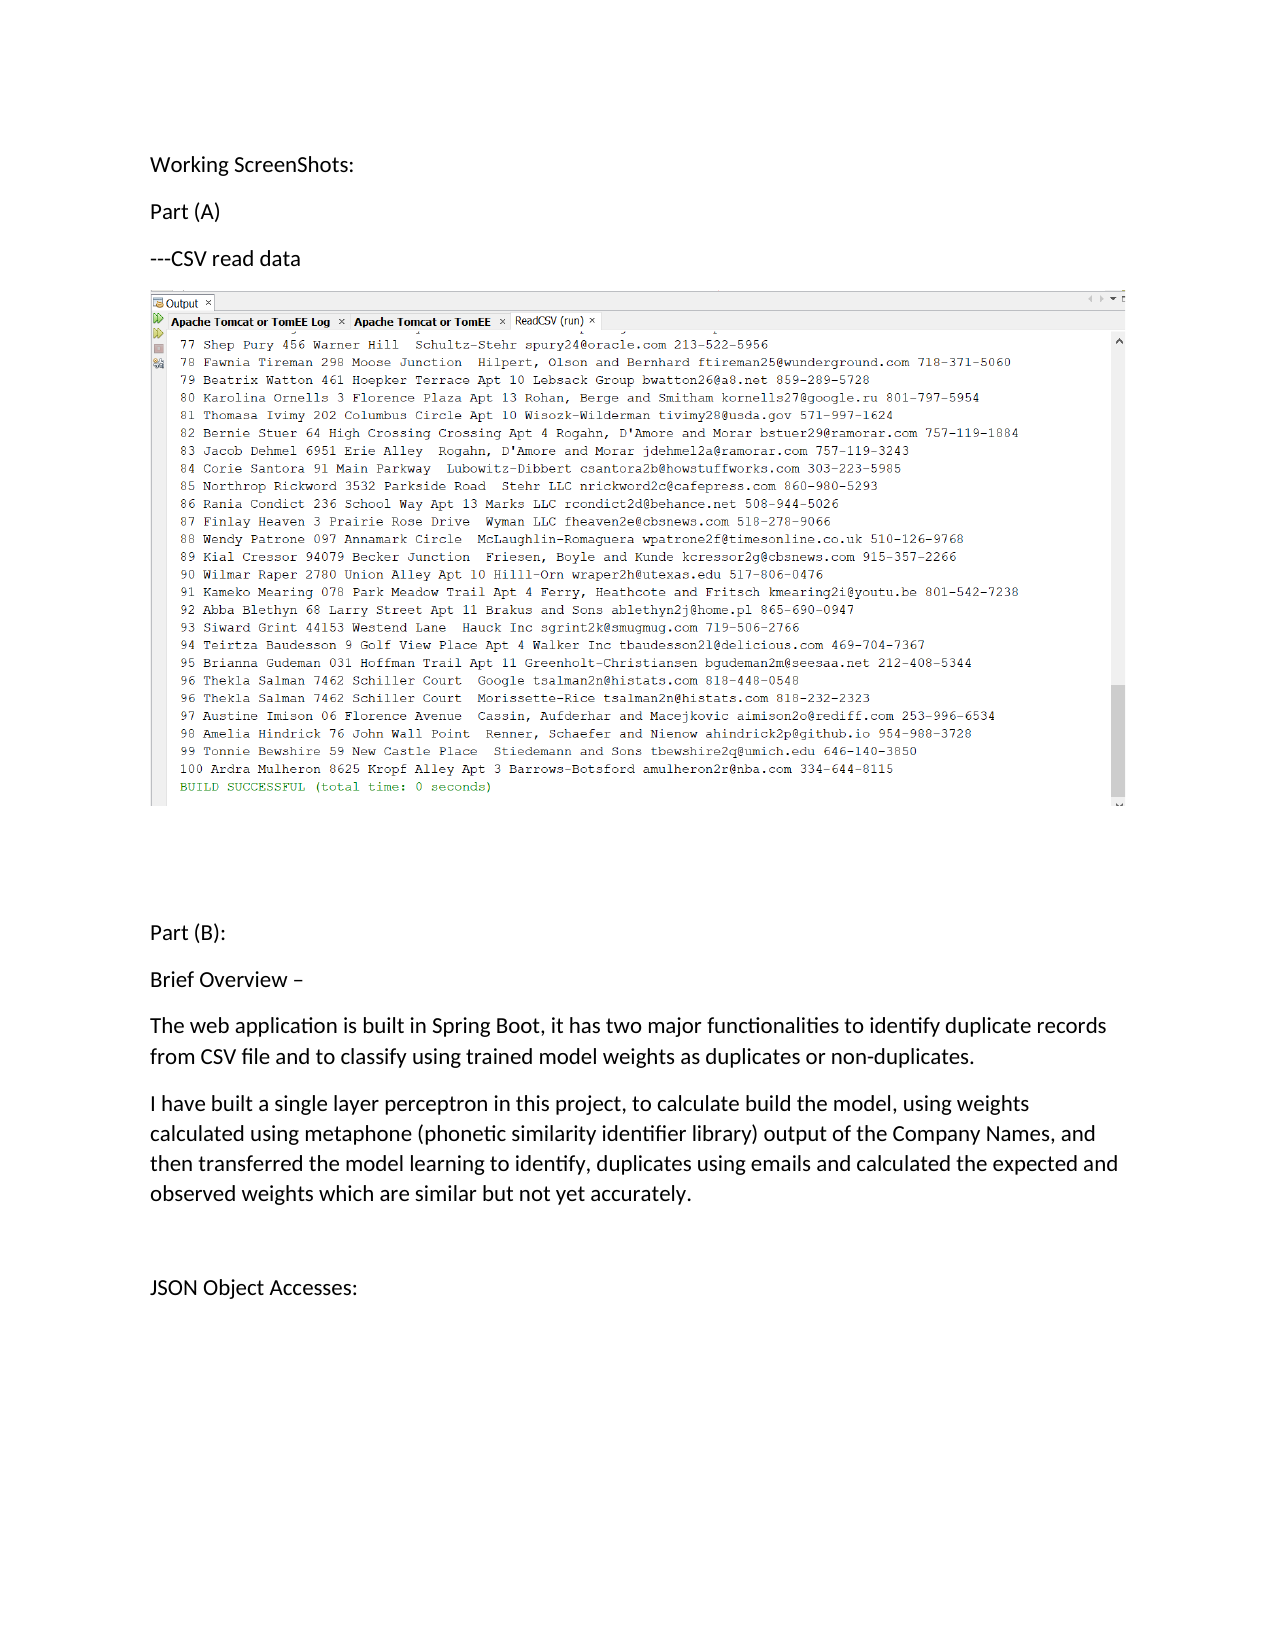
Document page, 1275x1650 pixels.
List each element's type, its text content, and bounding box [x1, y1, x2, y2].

text Working ScreenShots: [150, 150, 1125, 178]
text JSON Object Accesses: [150, 1273, 1125, 1301]
text ---CSV read data [150, 244, 1125, 272]
picture [150, 290, 1125, 806]
text I have built a single layer perceptron in this project, to calculate build the model, using weights calculated using metaphone (phonetic similarity identifier library) output of the Company Names, and then transferred the model learning to identify, duplicates using emails and calculated the expected and observed weights which are similar but not yet accurately. [150, 1089, 1125, 1207]
text Part (B): [150, 918, 1125, 946]
text Brief Overview – [150, 965, 1125, 993]
text The web application is built in Spring Boot, it has two major functionalities to identify duplicate records from CSV file and to classify using trained model weights as duplicates or non-duplicates. [150, 1012, 1125, 1070]
text Part (A) [150, 197, 1125, 225]
